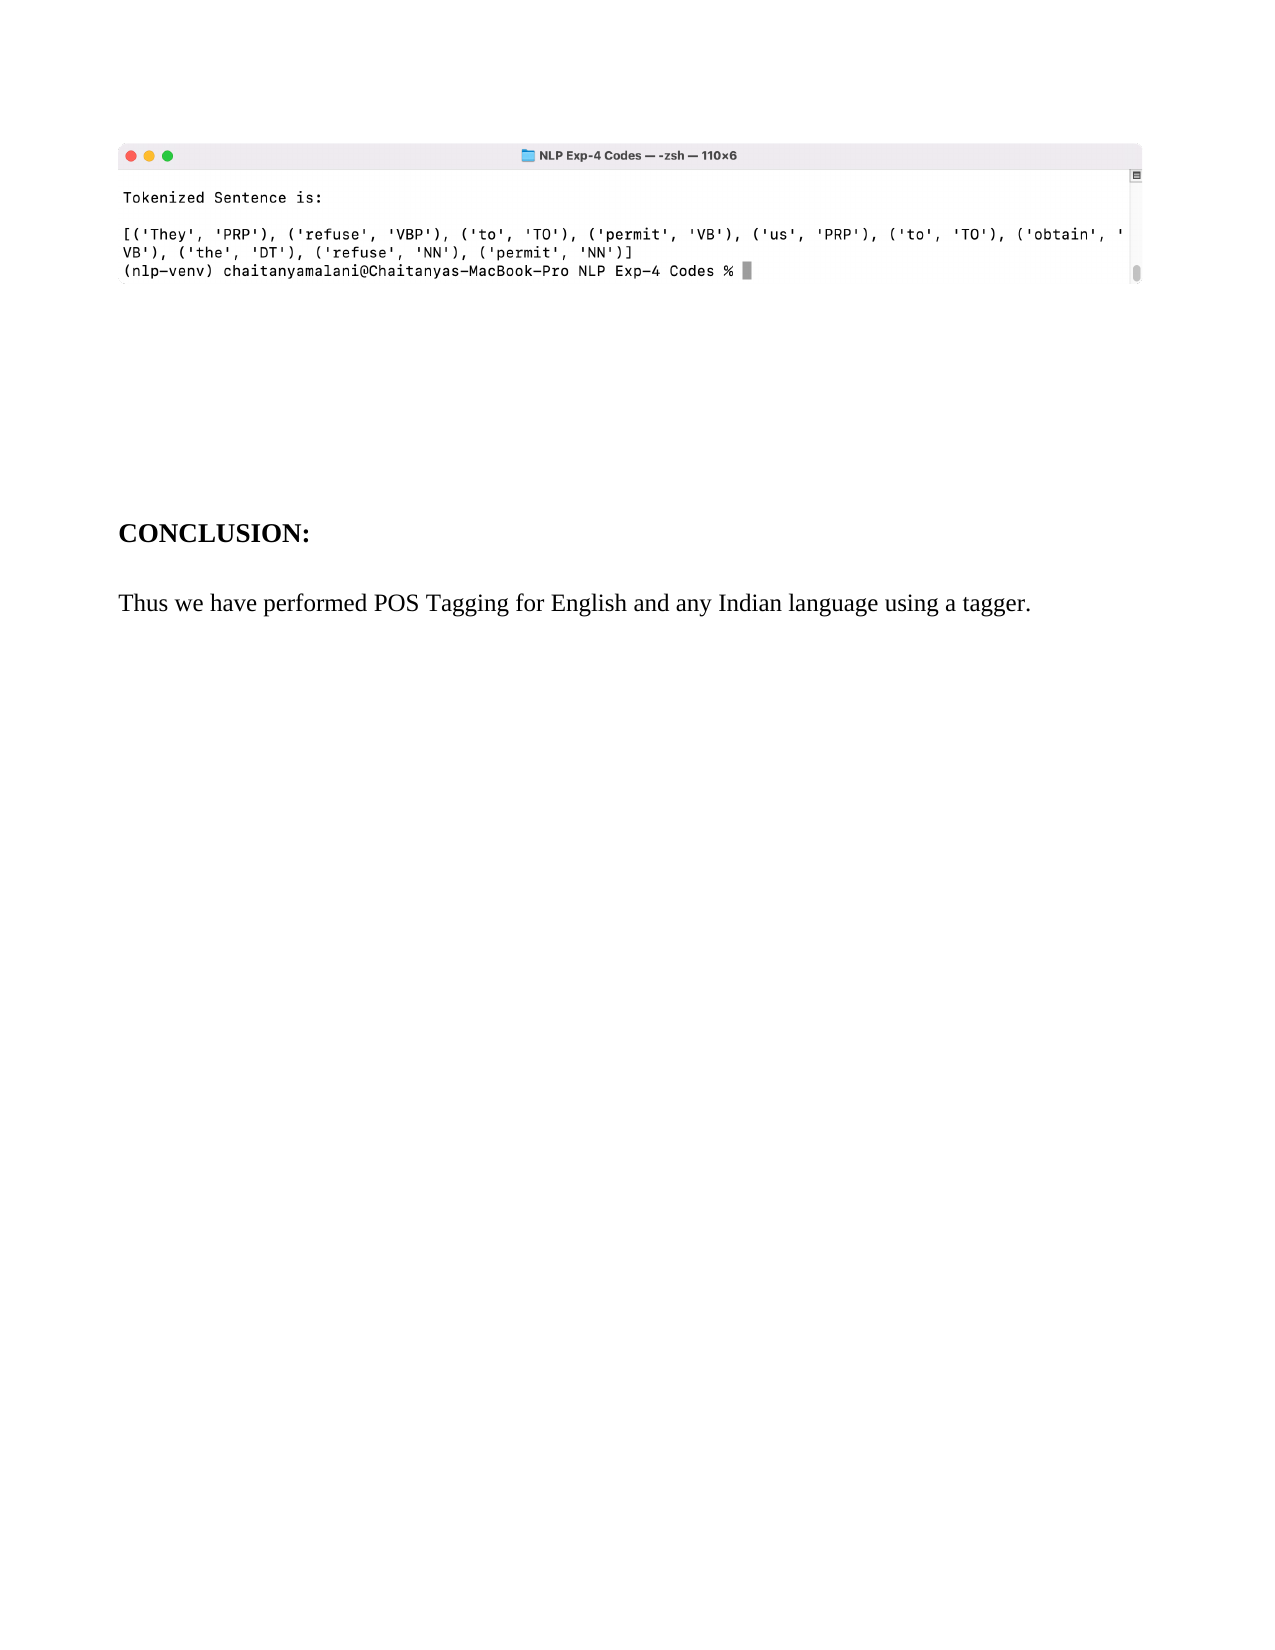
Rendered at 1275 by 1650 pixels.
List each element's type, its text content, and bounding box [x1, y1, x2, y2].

subtitle CONCLUSION: [118, 517, 1169, 548]
text Thus we have performed POS Tagging for English and any Indian language using a tagger. [118, 588, 1169, 617]
picture [118, 143, 1143, 284]
